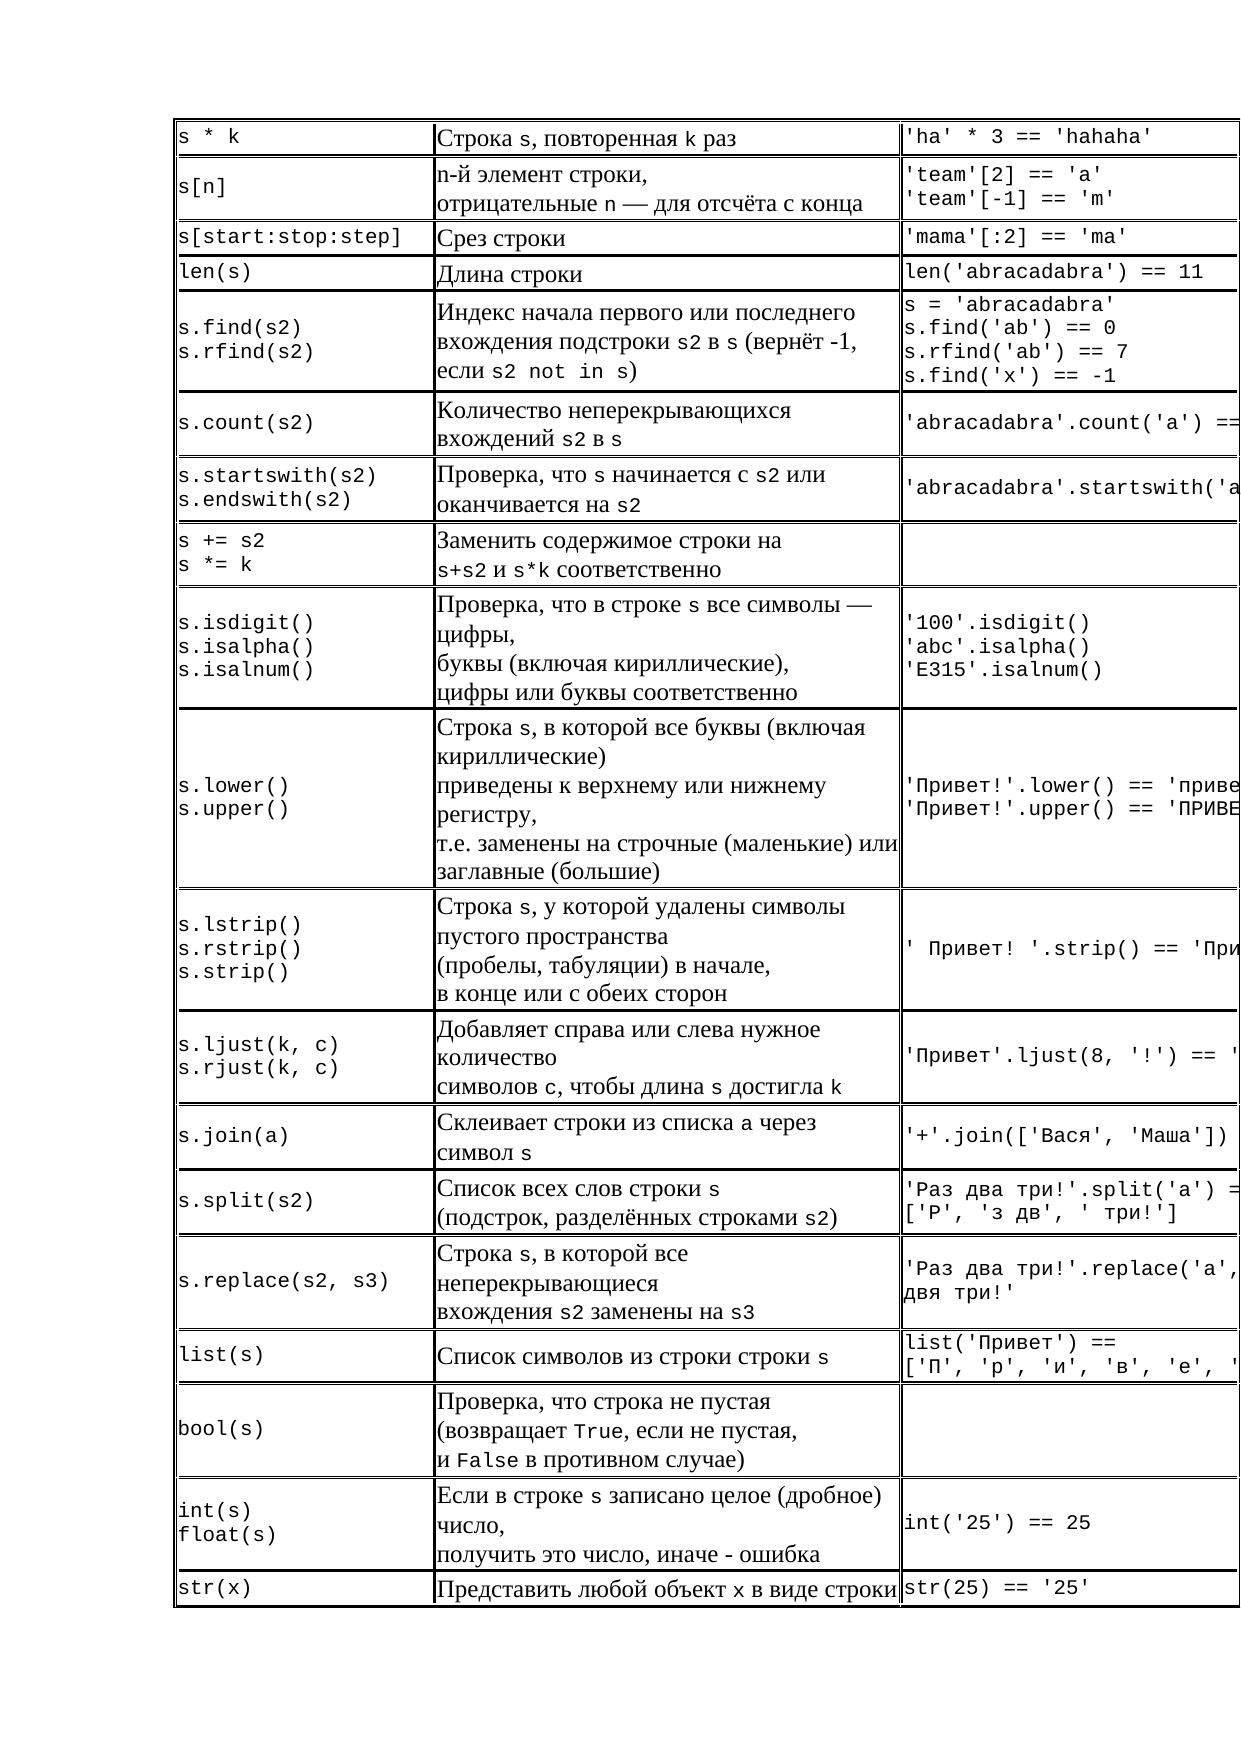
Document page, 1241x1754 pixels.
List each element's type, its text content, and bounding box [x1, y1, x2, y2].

table_cell s = 'abracadabra' s.find('ab') == 0 s.rfind('ab') == 7 s.find('x') == -1 [903, 289, 1239, 390]
table_cell Срез строки [436, 222, 899, 254]
table_cell 'abracadabra'.count('a') == 5 [903, 390, 1239, 454]
table_cell Проверка, что в строке s все символы — цифры, буквы (включая кириллические), цифры или буквы соответственно [436, 588, 899, 707]
table_cell [903, 520, 1239, 585]
table_cell s.count(s2) [177, 390, 433, 454]
table_cell '100'.isdigit() 'abc'.isalpha() 'E315'.isalnum() [901, 585, 1240, 707]
table_cell s.ljust(k, c) s.rjust(k, c) [177, 1009, 433, 1102]
table_cell n-й элемент строки, отрицательные n — для отсчёта с конца [436, 158, 899, 219]
table_cell Склеивает строки из списка a через символ s [436, 1106, 899, 1168]
table_cell Представить любой объект x в виде строки [434, 1569, 901, 1605]
table_cell [903, 1381, 1239, 1476]
table_cell s.lstrip() s.rstrip() s.strip() [175, 887, 434, 1009]
table_cell s.lower() s.upper() [177, 707, 433, 887]
table_cell 'Привет'.ljust(8, '!') == 'Привет !!' [903, 1009, 1239, 1102]
table_cell Количество неперекрывающихся вхождений s2 в s [436, 393, 899, 454]
table_cell s[start:stop:step] [175, 219, 434, 254]
table_cell len('abracadabra') == 11 [903, 254, 1239, 289]
table_cell Список всех слов строки s (подстрок, разделённых строками s2) [436, 1171, 899, 1233]
table_cell Строка s, повторенная k раз [434, 120, 901, 154]
table_cell list('Привет') == ['П', 'р', 'и', 'в', 'е', 'т'] [901, 1328, 1240, 1381]
table_cell s.startswith(s2) s.endswith(s2) [177, 455, 433, 520]
table_cell Cтрока s, в которой все неперекрывающиеся вхождения s2 заменены на s3 [436, 1237, 899, 1328]
table_cell s[n] [177, 154, 433, 219]
table_cell s.replace(s2, s3) [177, 1233, 433, 1328]
table_cell ' Привет! '.strip() == 'Привет!' [901, 887, 1240, 1009]
table_cell str(x) [177, 1569, 434, 1605]
table_cell len(s) [177, 254, 433, 289]
table_cell Строка s, у которой удалены символы пустого пространства (пробелы, табуляции) в начале, в конце или с обеих сторон [436, 890, 899, 1009]
table_cell s * k [177, 122, 434, 154]
table_cell Добавляет справа или слева нужное количество символов c, чтобы длина s достигла k [436, 1012, 899, 1102]
table_cell Проверка, что строка не пустая (возвращает True, если не пустая, и False в противном случае) [436, 1385, 899, 1476]
table_cell 'Раз два три!'.replace('а', 'я') =='Ряз двя три!' [903, 1233, 1239, 1328]
table_cell s.isdigit() s.isalpha() s.isalnum() [175, 585, 434, 707]
table_cell 'mama'[:2] == 'ma' [901, 219, 1240, 254]
table_cell s += s2 s *= k [177, 520, 433, 585]
table_cell Если в строке s записано целое (дробное) число, получить это число, иначе - ошибка [436, 1479, 899, 1569]
table_cell str(25) == '25' [901, 1569, 1239, 1605]
table_cell Длина строки [436, 257, 899, 289]
table_cell Список символов из строки строки s [436, 1331, 899, 1381]
table_cell s.join(a) [177, 1102, 433, 1168]
table_cell 'team'[2] == 'a' 'team'[-1] == 'm' [903, 154, 1239, 219]
table_cell Проверка, что s начинается с s2 или оканчивается на s2 [436, 458, 899, 520]
table_cell Заменить содержимое строки на s+s2 и s*k соответственно [436, 524, 899, 585]
table_cell bool(s) [177, 1381, 433, 1476]
table_cell int(s) float(s) [175, 1476, 434, 1569]
table_cell 'abracadabra'.startswith('abra') [903, 455, 1239, 520]
table_cell 'Раз два три!'.split('а') == ['Р', 'з дв', ' три!'] [903, 1168, 1240, 1233]
table_cell Строка s, в которой все буквы (включая кириллические) приведены к верхнему или нижнему регистру, т.е. заменены на строчные (маленькие) или заглавные (большие) [436, 710, 899, 887]
table_cell 'ha' * 3 == 'hahaha' [901, 122, 1239, 154]
table_cell int('25') == 25 [901, 1476, 1240, 1569]
table_cell list(s) [175, 1328, 434, 1381]
table_cell Индекс начала первого или последнего вхождения подстроки s2 в s (вернёт -1, если s2 not in s) [436, 292, 899, 390]
table_cell s.find(s2) s.rfind(s2) [177, 289, 433, 390]
table_cell '+'.join(['Вася', 'Маша']) == 'Вася+Маша' [903, 1102, 1239, 1168]
table_cell 'Привет!'.lower() == 'привет!' 'Привет!'.upper() == 'ПРИВЕТ!' [903, 707, 1239, 887]
table_cell s.split(s2) [175, 1168, 433, 1233]
